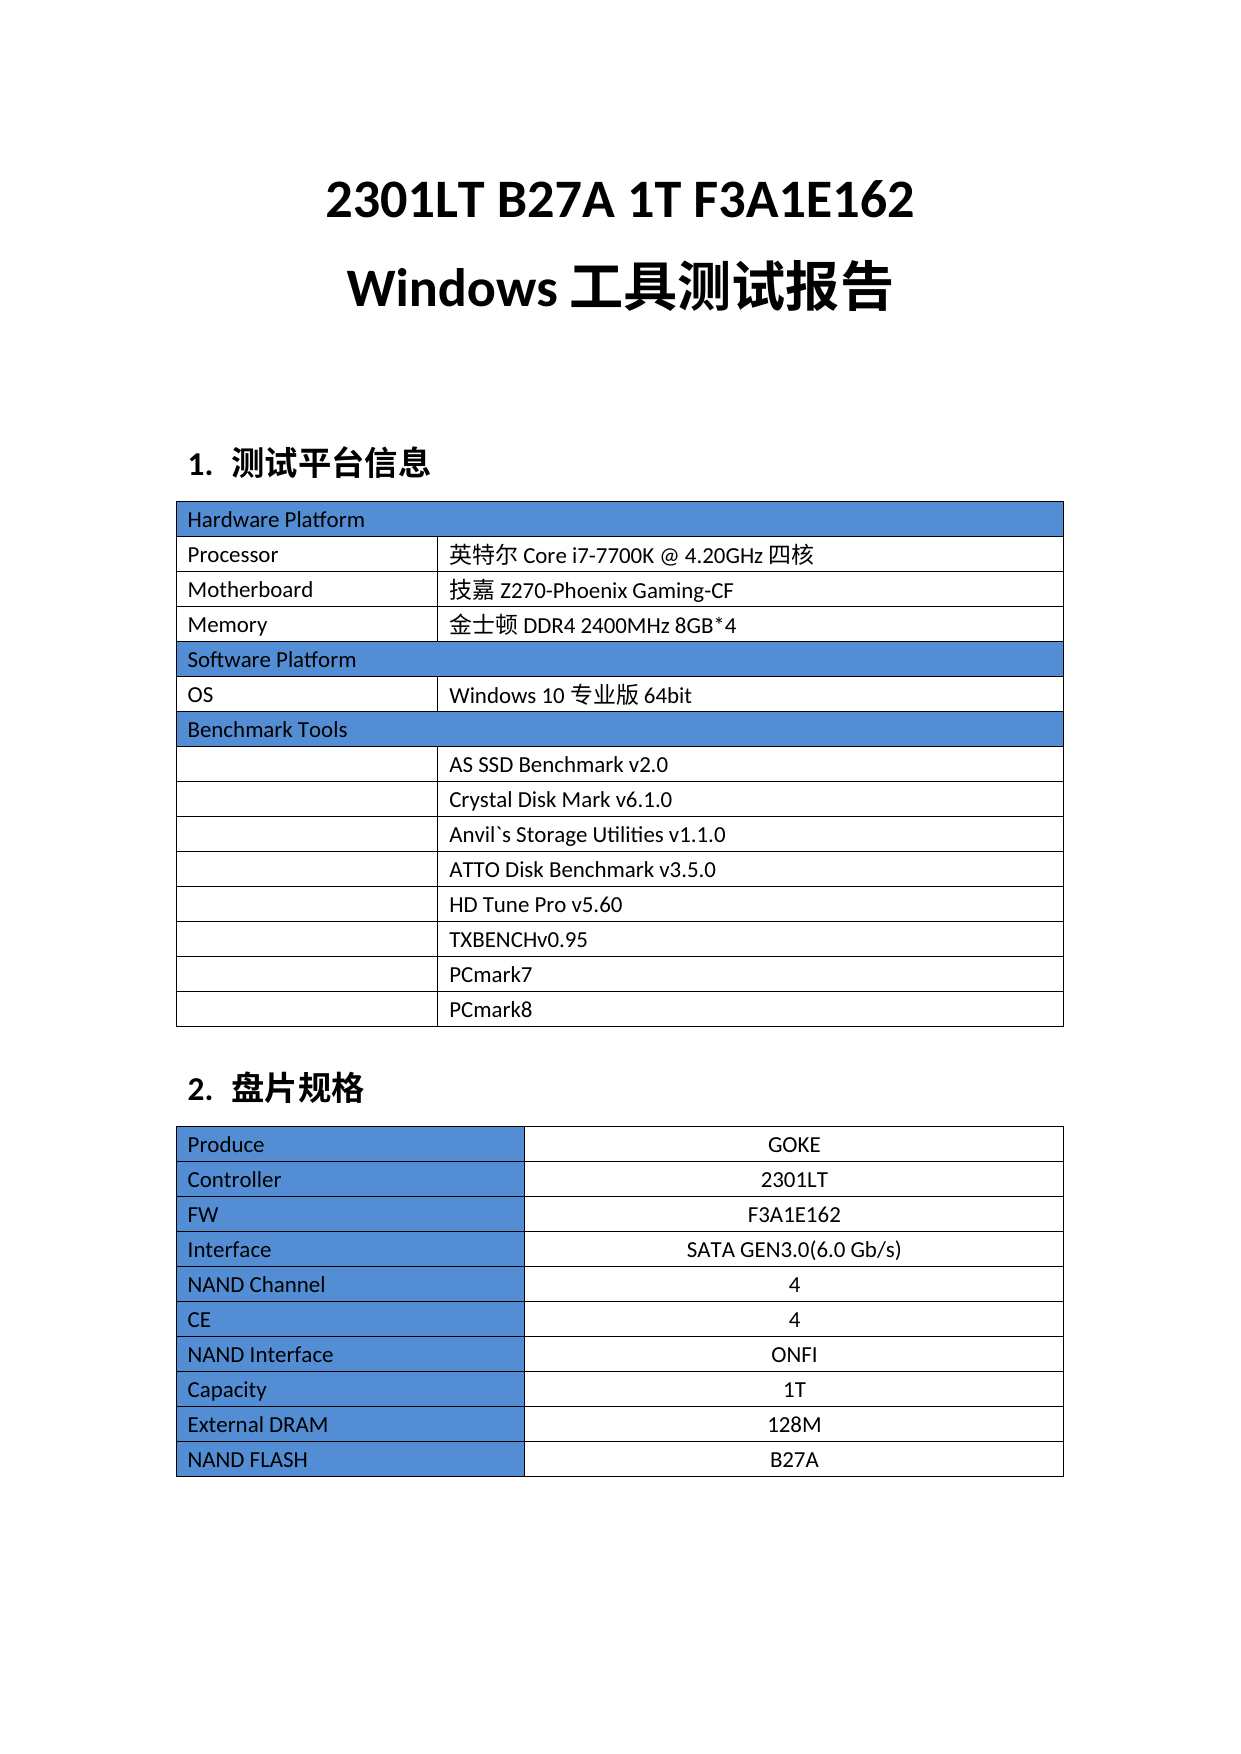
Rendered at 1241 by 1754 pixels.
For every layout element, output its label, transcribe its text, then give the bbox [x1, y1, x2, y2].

table_cell ATTO Disk Benchmark v3.5.0 [438, 852, 1063, 886]
table_cell Capacity [177, 1372, 524, 1406]
table_cell [177, 852, 437, 886]
table_cell 2301LT [525, 1162, 1063, 1196]
table_cell NAND Interface [177, 1337, 524, 1371]
table_cell [177, 747, 437, 781]
table_cell 128M [525, 1407, 1063, 1441]
table_cell Crystal Disk Mark v6.1.0 [438, 782, 1063, 816]
table_cell B27A [525, 1442, 1063, 1476]
table_cell FW [177, 1197, 524, 1231]
table_cell 技嘉 Z270-Phoenix Gaming-CF [438, 572, 1063, 606]
table_cell Interface [177, 1232, 524, 1266]
table_cell ONFI [525, 1337, 1063, 1371]
table_cell OS [177, 677, 437, 711]
text Windows工具测试报告 [187, 232, 1053, 334]
table_cell Anvil`s Storage Utilities v1.1.0 [438, 817, 1063, 851]
table_cell [177, 922, 437, 956]
table_cell NAND Channel [177, 1267, 524, 1301]
table_header Hardware Platform [177, 502, 1063, 536]
table_cell [177, 887, 437, 921]
table_cell 4 [525, 1267, 1063, 1301]
table_cell [177, 782, 437, 816]
table_cell [177, 992, 437, 1026]
table_cell PCmark7 [438, 957, 1063, 991]
table_cell Memory [177, 607, 437, 641]
table_cell Windows 10 专业版 64bit [438, 677, 1063, 711]
table_cell F3A1E162 [525, 1197, 1063, 1231]
text 2301LT B27A 1T F3A1E162 [187, 164, 1053, 232]
table_header Produce [177, 1127, 524, 1161]
table_cell 1T [525, 1372, 1063, 1406]
table_cell SATA GEN3.0(6.0 Gb/s) [525, 1232, 1063, 1266]
table_cell CE [177, 1302, 524, 1336]
table_cell TXBENCHv0.95 [438, 922, 1063, 956]
table_cell 金士顿 DDR4 2400MHz 8GB*4 [438, 607, 1063, 641]
subtitle 盘片规格 [187, 1052, 1053, 1120]
table_cell Motherboard [177, 572, 437, 606]
table_cell Controller [177, 1162, 524, 1196]
table_cell Software Platform [177, 642, 1063, 676]
table_cell 4 [525, 1302, 1063, 1336]
subtitle 测试平台信息 [187, 427, 1053, 494]
table_cell NAND FLASH [177, 1442, 524, 1476]
table_cell [177, 957, 437, 991]
table_cell Benchmark Tools [177, 712, 1063, 746]
table_header GOKE [525, 1127, 1063, 1161]
table_cell [177, 817, 437, 851]
table_cell 英特尔 Core i7-7700K @ 4.20GHz 四核 [438, 537, 1063, 571]
table_cell PCmark8 [438, 992, 1063, 1026]
table_cell External DRAM [177, 1407, 524, 1441]
table_cell HD Tune Pro v5.60 [438, 887, 1063, 921]
table_cell Processor [177, 537, 437, 571]
table_cell AS SSD Benchmark v2.0 [438, 747, 1063, 781]
